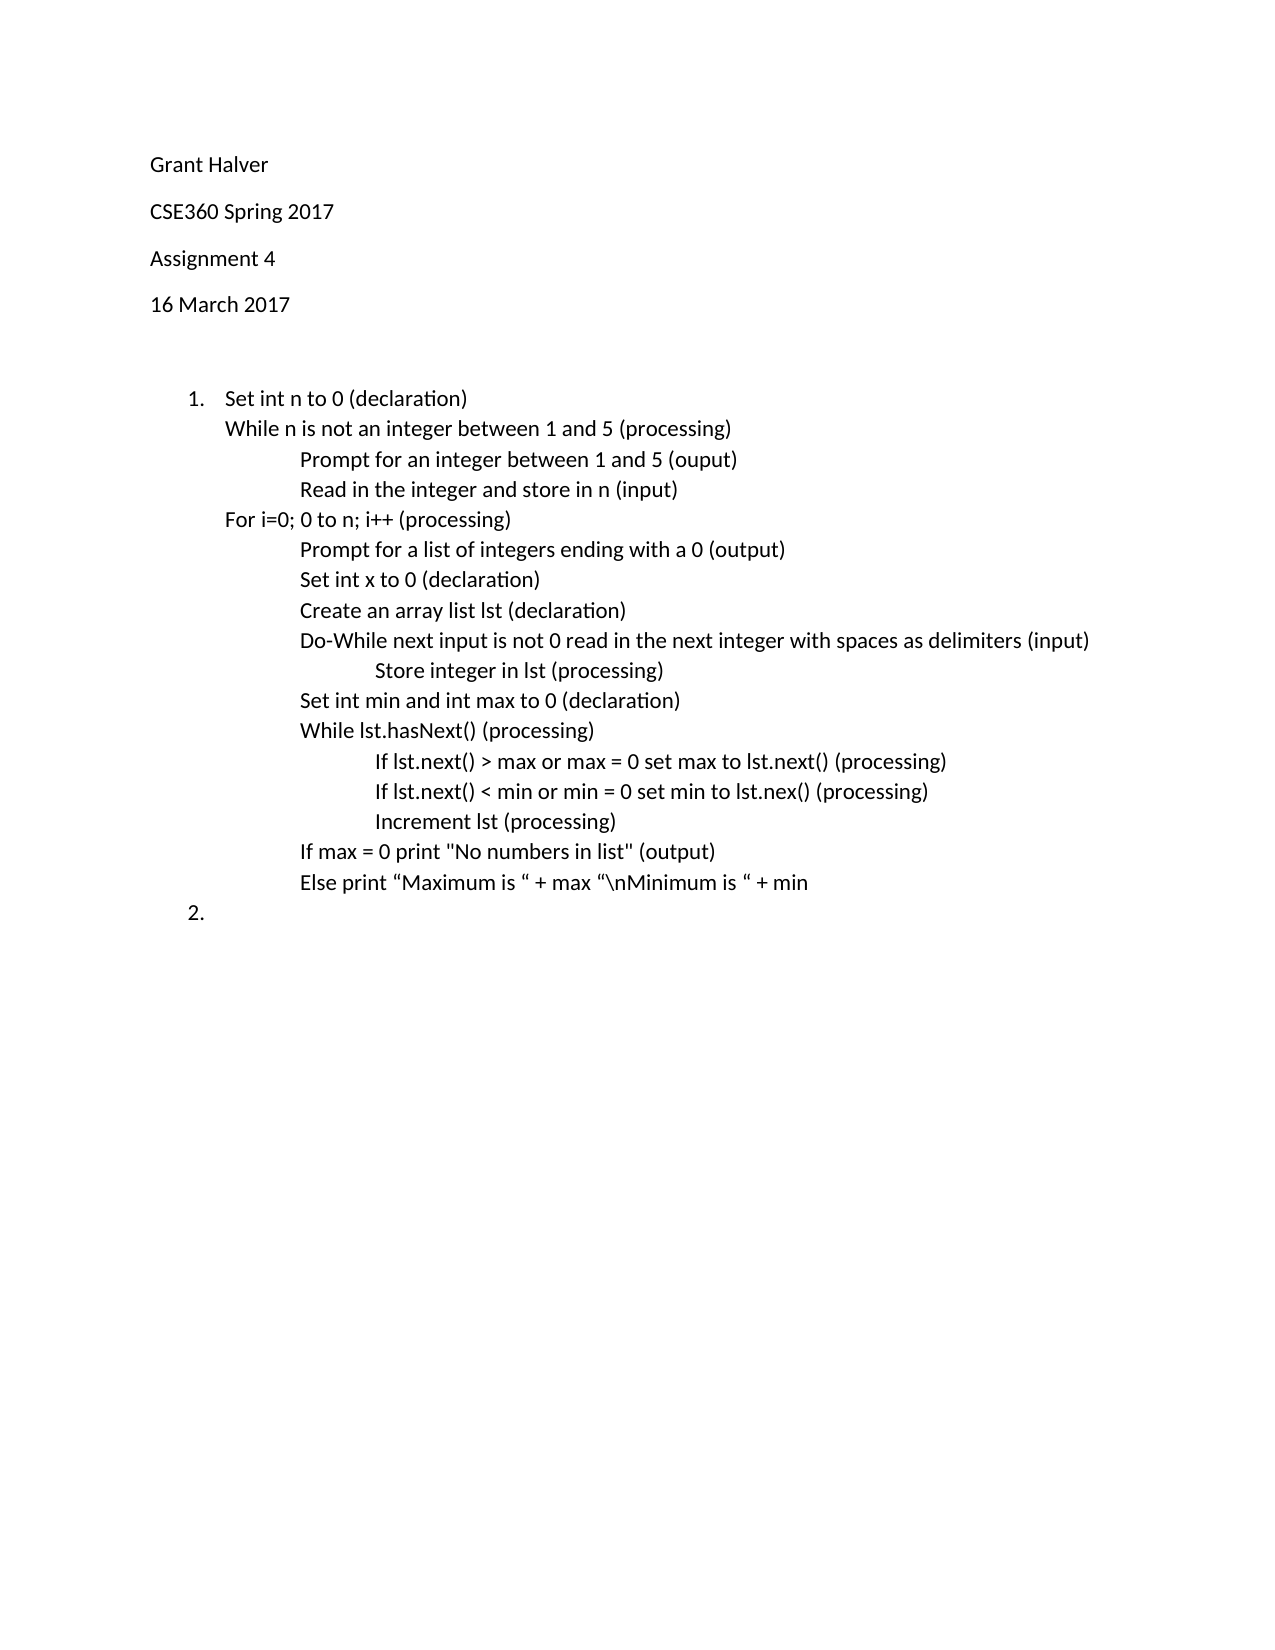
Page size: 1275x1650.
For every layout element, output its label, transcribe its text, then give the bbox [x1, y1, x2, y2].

list If lst.next() < min or min = 0 set min to lst.nex() (processing) [225, 777, 1125, 805]
list Else print “Maximum is “ + max “\nMinimum is “ + min [225, 868, 1125, 896]
list If lst.next() > max or max = 0 set max to lst.next() (processing) [225, 747, 1125, 775]
list While n is not an integer between 1 and 5 (processing) [225, 414, 1125, 443]
list Read in the integer and store in n (input) [225, 475, 1125, 503]
text 16 March 2017 [150, 291, 1125, 319]
text Grant Halver [150, 150, 1125, 178]
list Set int n to 0 (declaration) [187, 384, 1125, 412]
list Prompt for an integer between 1 and 5 (ouput) [225, 445, 1125, 473]
list Set int min and int max to 0 (declaration) [225, 686, 1125, 714]
list Set int x to 0 (declaration) [225, 566, 1125, 594]
list If max = 0 print "No numbers in list" (output) [225, 837, 1125, 866]
list Do-While next input is not 0 read in the next integer with spaces as delimiters (input) [225, 626, 1125, 654]
text Assignment 4 [150, 244, 1125, 272]
list For i=0; 0 to n; i++ (processing) [225, 505, 1125, 533]
text CSE360 Spring 2017 [150, 197, 1125, 225]
list While lst.hasNext() (processing) [225, 717, 1125, 745]
list Prompt for a list of integers ending with a 0 (output) [225, 535, 1125, 563]
list Store integer in lst (processing) [225, 656, 1125, 684]
list Create an array list lst (declaration) [225, 596, 1125, 624]
list Increment lst (processing) [225, 807, 1125, 835]
